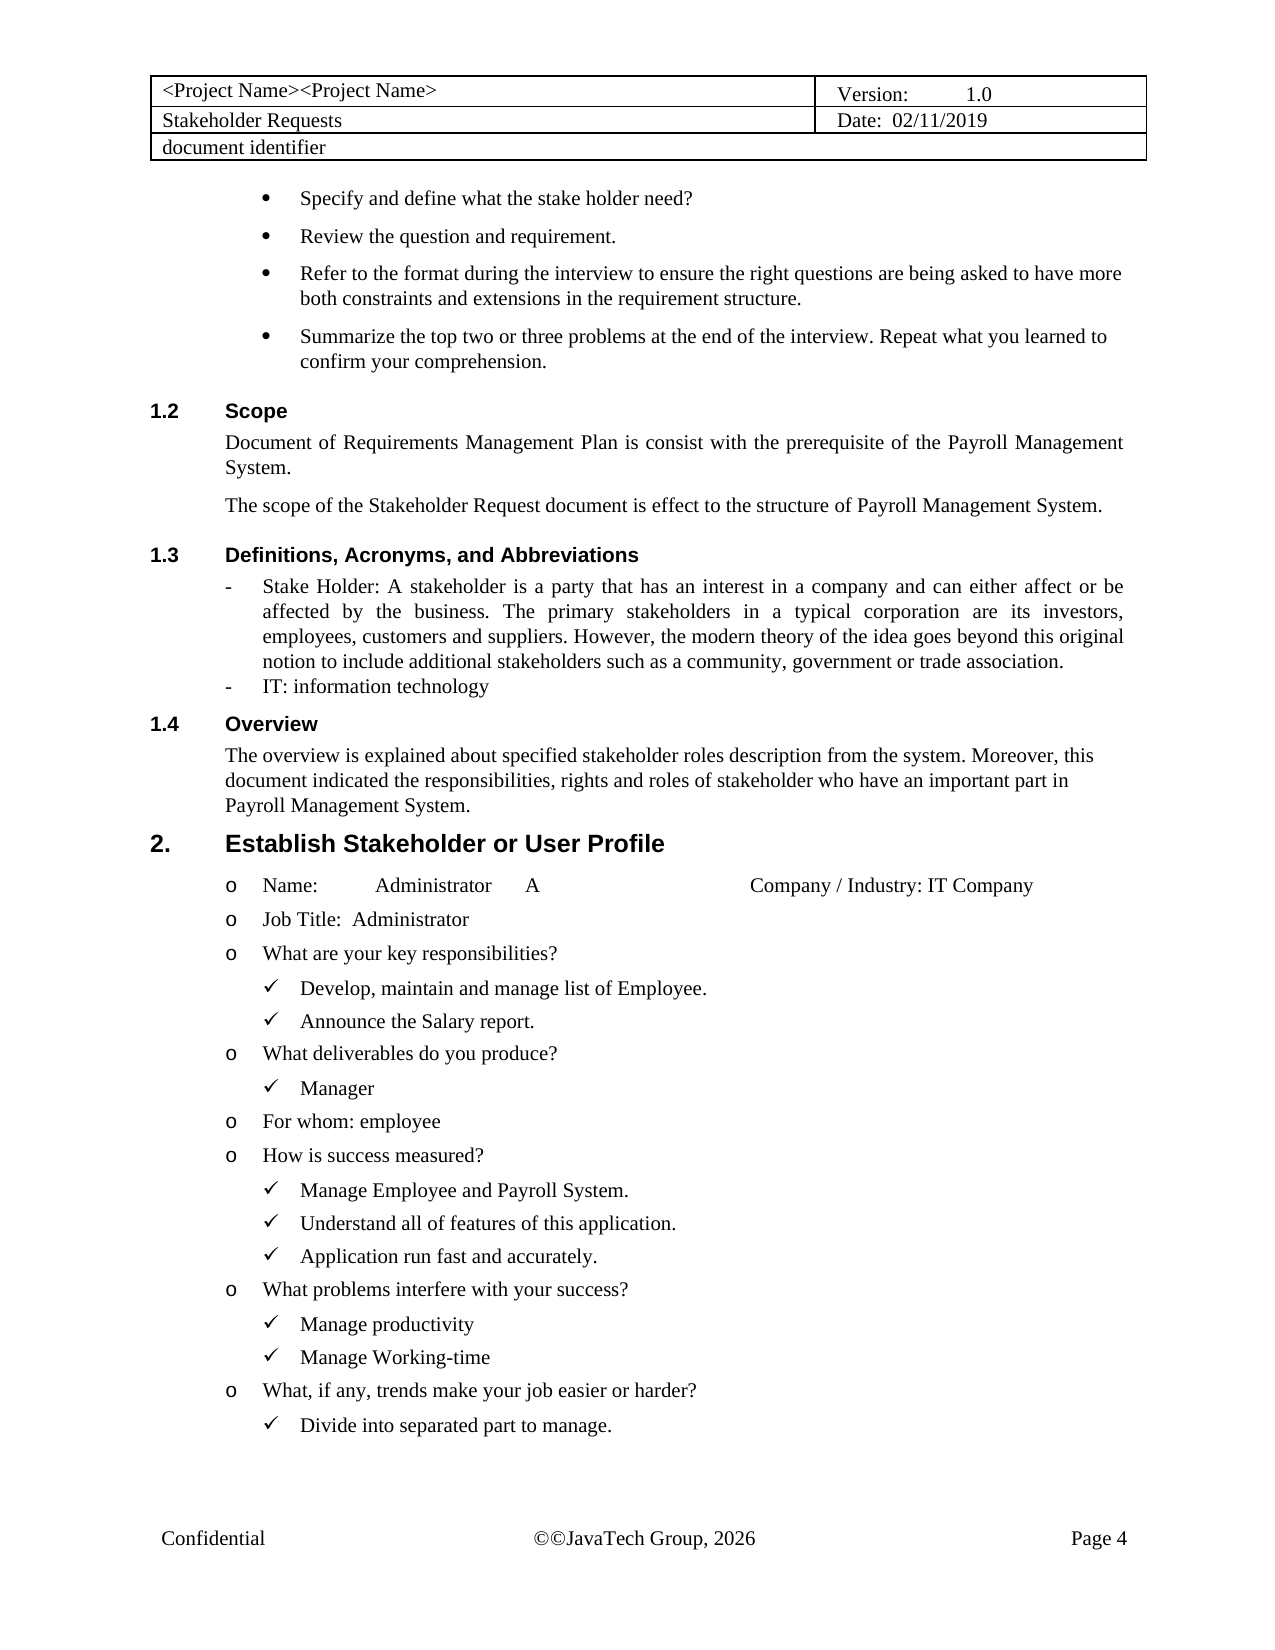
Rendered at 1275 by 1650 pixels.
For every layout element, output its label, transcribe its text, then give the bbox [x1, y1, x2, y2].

list Manage Working-time [262, 1344, 1125, 1369]
list Refer to the format during the interview to ensure the right questions are being asked to have more both constraints and extensions in the requirement structure. [262, 260, 1125, 310]
list Name: Administrator A Company / Industry: IT Company [225, 872, 1125, 898]
list Review the question and requirement. [262, 223, 1125, 248]
list Manage productivity [262, 1311, 1125, 1336]
subtitle Establish Stakeholder or User Profile [150, 829, 1125, 858]
subtitle Overview [150, 710, 1125, 735]
list Understand all of features of this application. [262, 1210, 1125, 1235]
list IT: information technology [225, 673, 1125, 698]
list How is success measured? [225, 1143, 1125, 1168]
list For whom: employee [225, 1109, 1125, 1134]
subtitle Definitions, Acronyms, and Abbreviations [150, 542, 1125, 567]
list Job Title: Administrator [225, 907, 1125, 932]
list Announce the Salary report. [262, 1008, 1125, 1033]
list Divide into separated part to manage. [262, 1412, 1125, 1437]
text The scope of the Stakeholder Request document is effect to the structure of Payroll Management System. [225, 492, 1125, 517]
list Specify and define what the stake holder need? [262, 185, 1125, 210]
list What, if any, trends make your job easier or harder? [225, 1378, 1125, 1403]
subtitle Scope [150, 398, 1125, 423]
list Stake Holder: A stakeholder is a party that has an interest in a company and can either affect or be affected by the business. The primary stakeholders in a typical corporation are its investors, employees, customers and suppliers. However, the modern theory of the idea goes beyond this original notion to include additional stakeholders such as a community, government or trade association. [225, 573, 1125, 673]
list Develop, maintain and manage list of Employee. [262, 975, 1125, 1000]
list Summarize the top two or three problems at the end of the interview. Repeat what you learned to confirm your comprehension. [262, 323, 1125, 373]
list What deliverables do you produce? [225, 1041, 1125, 1067]
text Document of Requirements Management Plan is consist with the prerequisite of the Payroll Management System. [225, 429, 1125, 479]
list Manager [262, 1075, 1125, 1100]
list What problems interfere with your success? [225, 1277, 1125, 1303]
list Manage Employee and Payroll System. [262, 1177, 1125, 1202]
list What are your key responsibilities? [225, 941, 1125, 966]
text The overview is explained about specified stakeholder roles description from the system. Moreover, this document indicated the responsibilities, rights and roles of stakeholder who have an important part in Payroll Management System. [225, 742, 1125, 817]
list Application run fast and accurately. [262, 1243, 1125, 1268]
